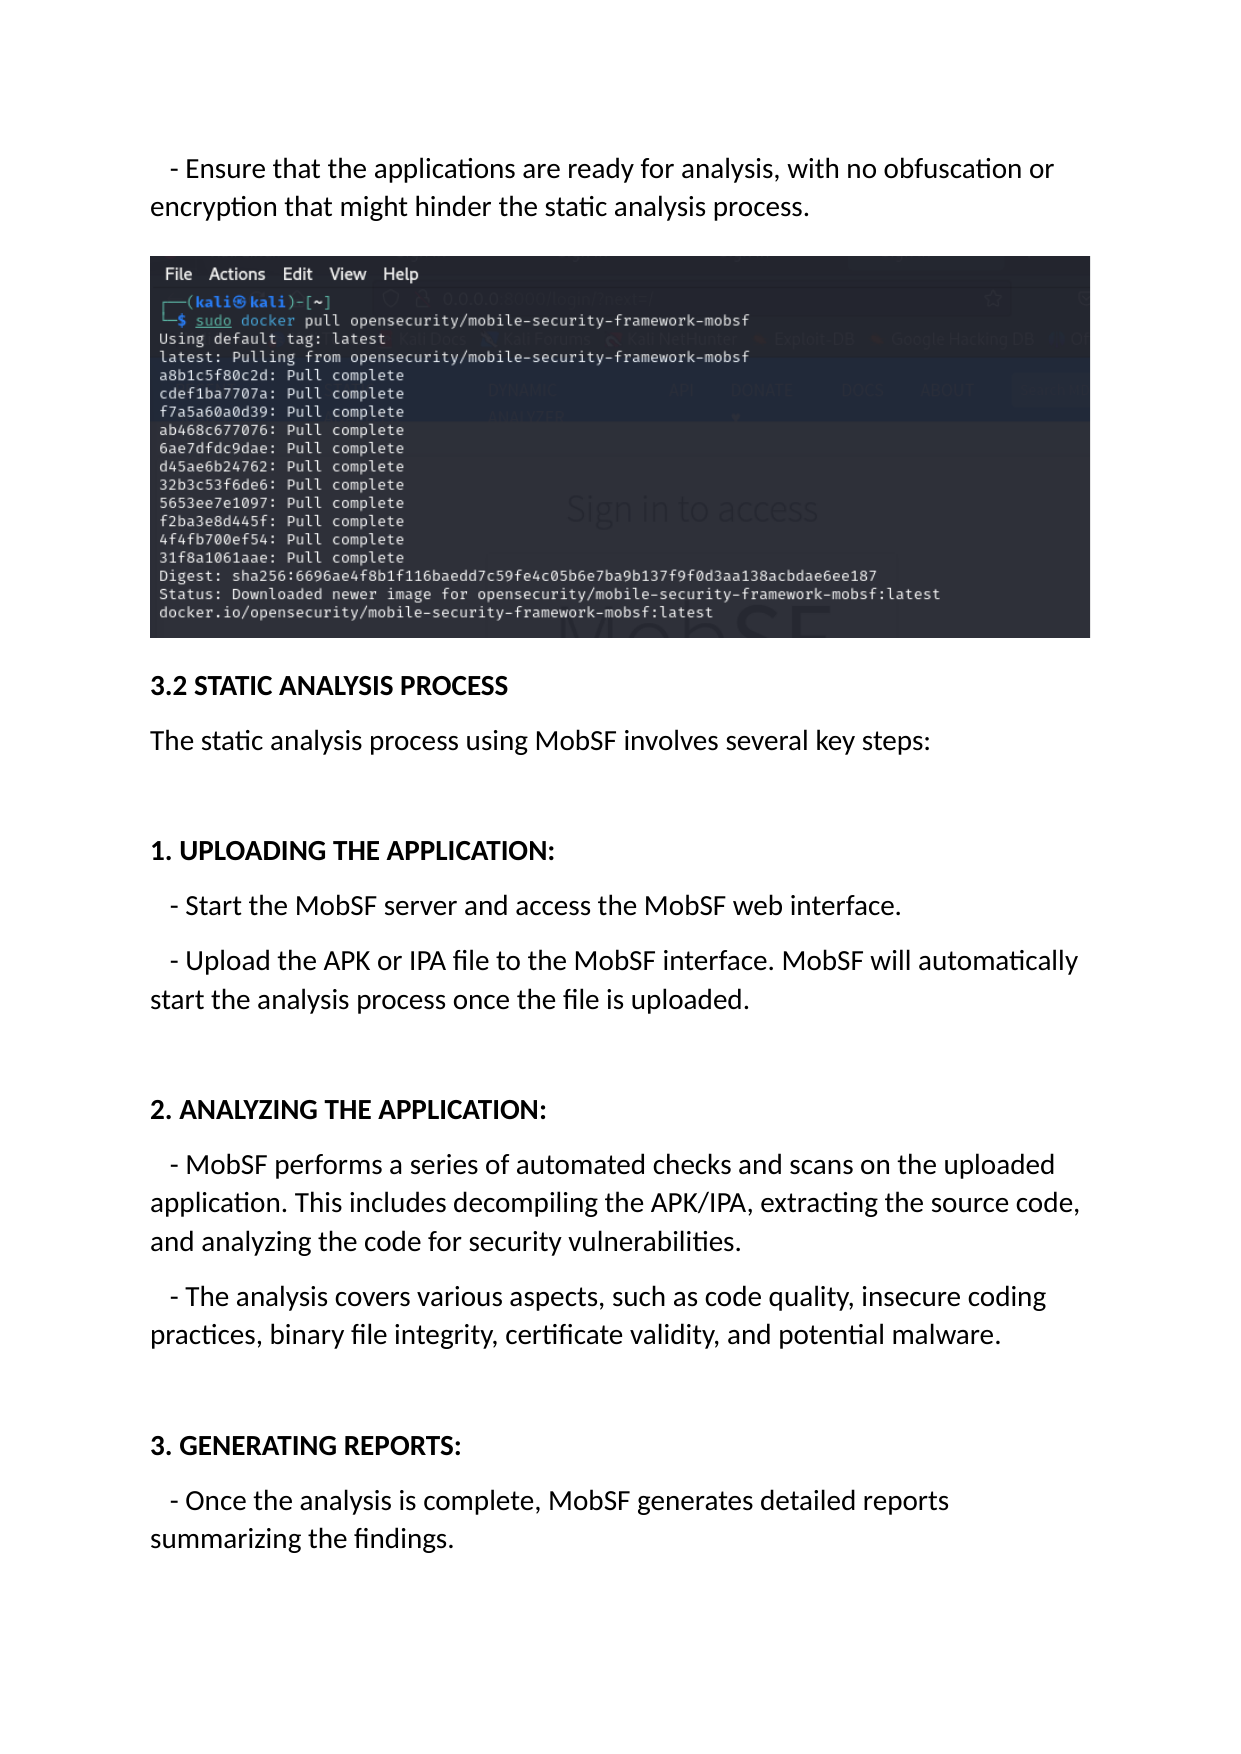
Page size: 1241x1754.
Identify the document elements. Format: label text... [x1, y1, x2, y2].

text 3.2 STATIC ANALYSIS PROCESS [150, 667, 1090, 702]
text - The analysis covers various aspects, such as code quality, insecure coding practices, binary file integrity, certificate validity, and potential malware. [150, 1278, 1090, 1352]
text The static analysis process using MobSF involves several key steps: [150, 722, 1090, 757]
text - Upload the APK or IPA file to the MobSF interface. MobSF will automatically start the analysis process once the file is uploaded. [150, 942, 1090, 1016]
text 3. GENERATING REPORTS: [150, 1427, 1090, 1462]
text - Start the MobSF server and access the MobSF web interface. [150, 887, 1090, 923]
picture [150, 256, 1091, 638]
text - Once the analysis is complete, MobSF generates detailed reports summarizing the findings. [150, 1482, 1090, 1556]
text 1. UPLOADING THE APPLICATION: [150, 832, 1090, 868]
text 2. ANALYZING THE APPLICATION: [150, 1091, 1090, 1127]
text - MobSF performs a series of automated checks and scans on the uploaded application. This includes decompiling the APK/IPA, extracting the source code, and analyzing the code for security vulnerabilities. [150, 1146, 1090, 1258]
text - Ensure that the applications are ready for analysis, with no obfuscation or encryption that might hinder the static analysis process. [150, 150, 1090, 224]
